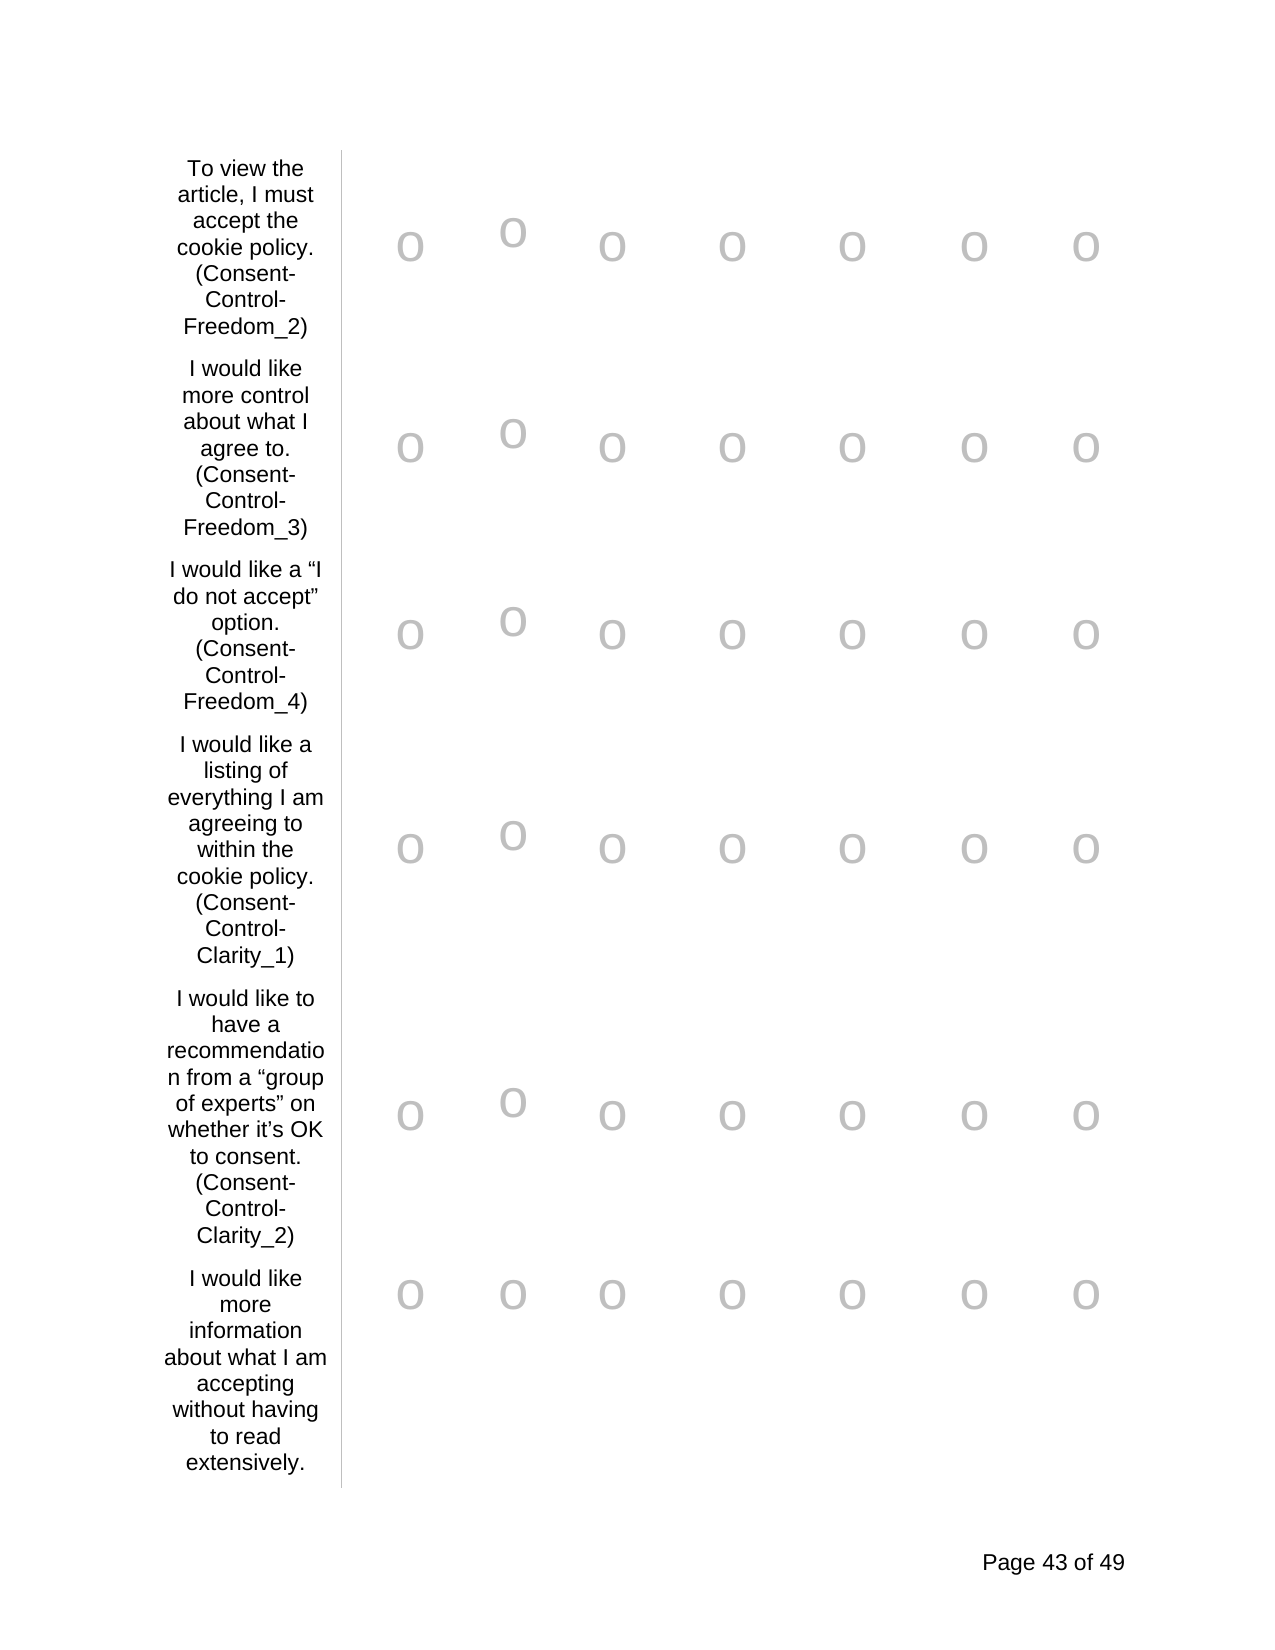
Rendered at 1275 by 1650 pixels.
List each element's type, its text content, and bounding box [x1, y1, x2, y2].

table_cell [661, 980, 771, 1260]
table_cell [447, 980, 531, 1260]
table_cell [342, 351, 447, 552]
table_cell [1015, 552, 1125, 726]
table_cell [447, 552, 531, 726]
table_cell [1015, 980, 1125, 1260]
table_cell [901, 351, 1015, 552]
table_cell [531, 552, 661, 726]
table_cell [447, 351, 531, 552]
table_cell [531, 351, 661, 552]
table_cell [342, 726, 447, 980]
table_cell [447, 150, 531, 351]
table_cell [901, 552, 1015, 726]
table_cell [531, 980, 661, 1260]
table_cell [661, 552, 771, 726]
table_cell [661, 150, 771, 351]
table_cell [531, 726, 661, 980]
table_cell [447, 1260, 531, 1487]
table_cell [531, 1260, 661, 1487]
table_cell [447, 726, 531, 980]
table_cell [771, 726, 901, 980]
table_cell [771, 1260, 901, 1487]
table_cell [901, 726, 1015, 980]
table_cell [661, 1260, 771, 1487]
table_cell [342, 1260, 447, 1487]
table_cell [771, 552, 901, 726]
table_cell [771, 980, 901, 1260]
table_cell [150, 1260, 341, 1487]
table_cell [1015, 351, 1125, 552]
table_cell To view the article, I must accept the cookie policy. (Consent-Control-Freedom_2) [150, 150, 341, 351]
table_cell [901, 980, 1015, 1260]
table_cell I would like a listing of everything I am agreeing to within the cookie policy. (Consent-Control-Clarity_1) [150, 726, 341, 980]
table_cell [342, 980, 447, 1260]
table_cell I would like more control about what I agree to. (Consent-Control-Freedom_3) [150, 351, 341, 552]
table_cell [661, 351, 771, 552]
table_cell [771, 351, 901, 552]
table_cell [342, 150, 447, 351]
table_cell I would like to have a recommendation from a “group of experts” on whether it’s OK to consent. (Consent-Control-Clarity_2) [150, 980, 341, 1260]
table_cell [661, 726, 771, 980]
table_cell [1015, 726, 1125, 980]
table_cell [1015, 150, 1125, 351]
table_cell [901, 150, 1015, 351]
table_cell [771, 150, 901, 351]
table_cell [1015, 1260, 1125, 1487]
table_cell [531, 150, 661, 351]
table_cell I would like a “I do not accept” option. (Consent-Control-Freedom_4) [150, 552, 341, 726]
table_cell [901, 1260, 1015, 1487]
table_cell [342, 552, 447, 726]
